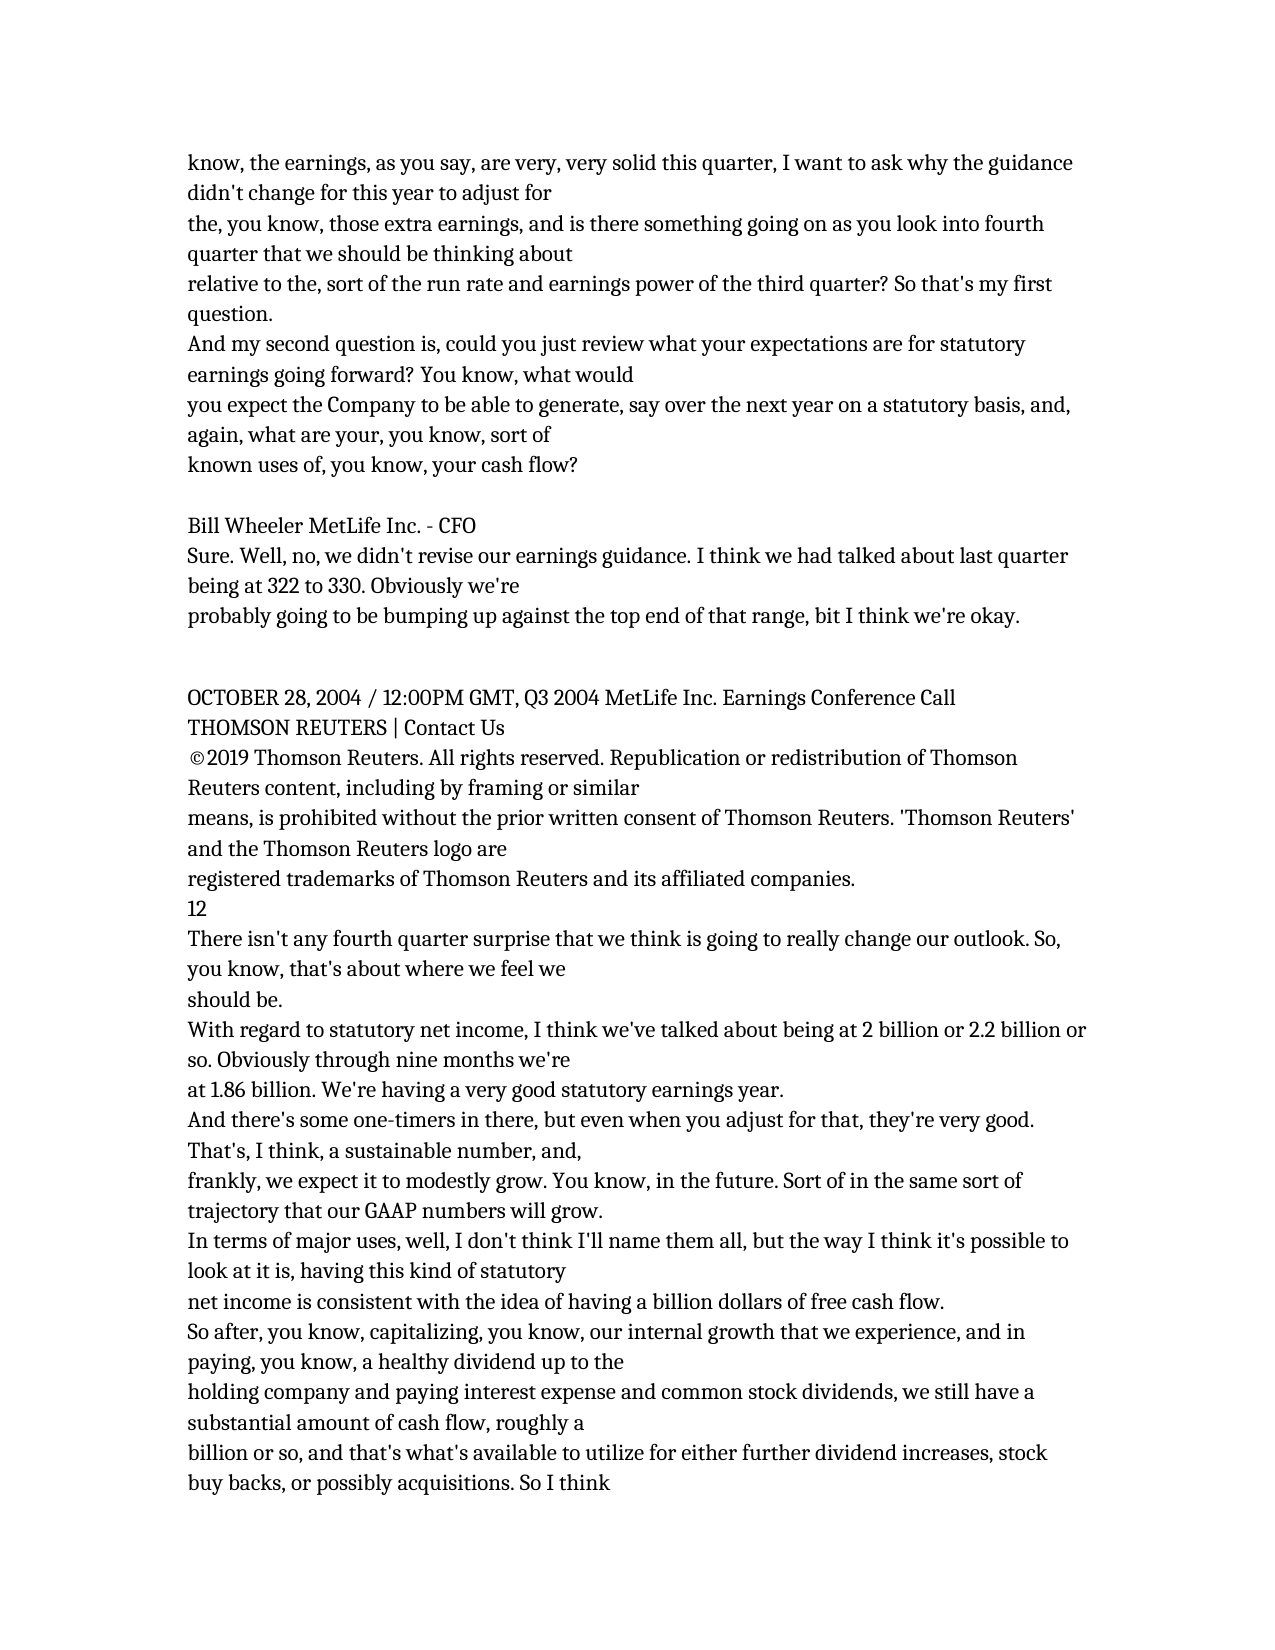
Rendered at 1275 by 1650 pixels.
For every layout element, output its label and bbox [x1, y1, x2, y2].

text [187, 684, 1087, 1496]
text [187, 150, 1087, 660]
